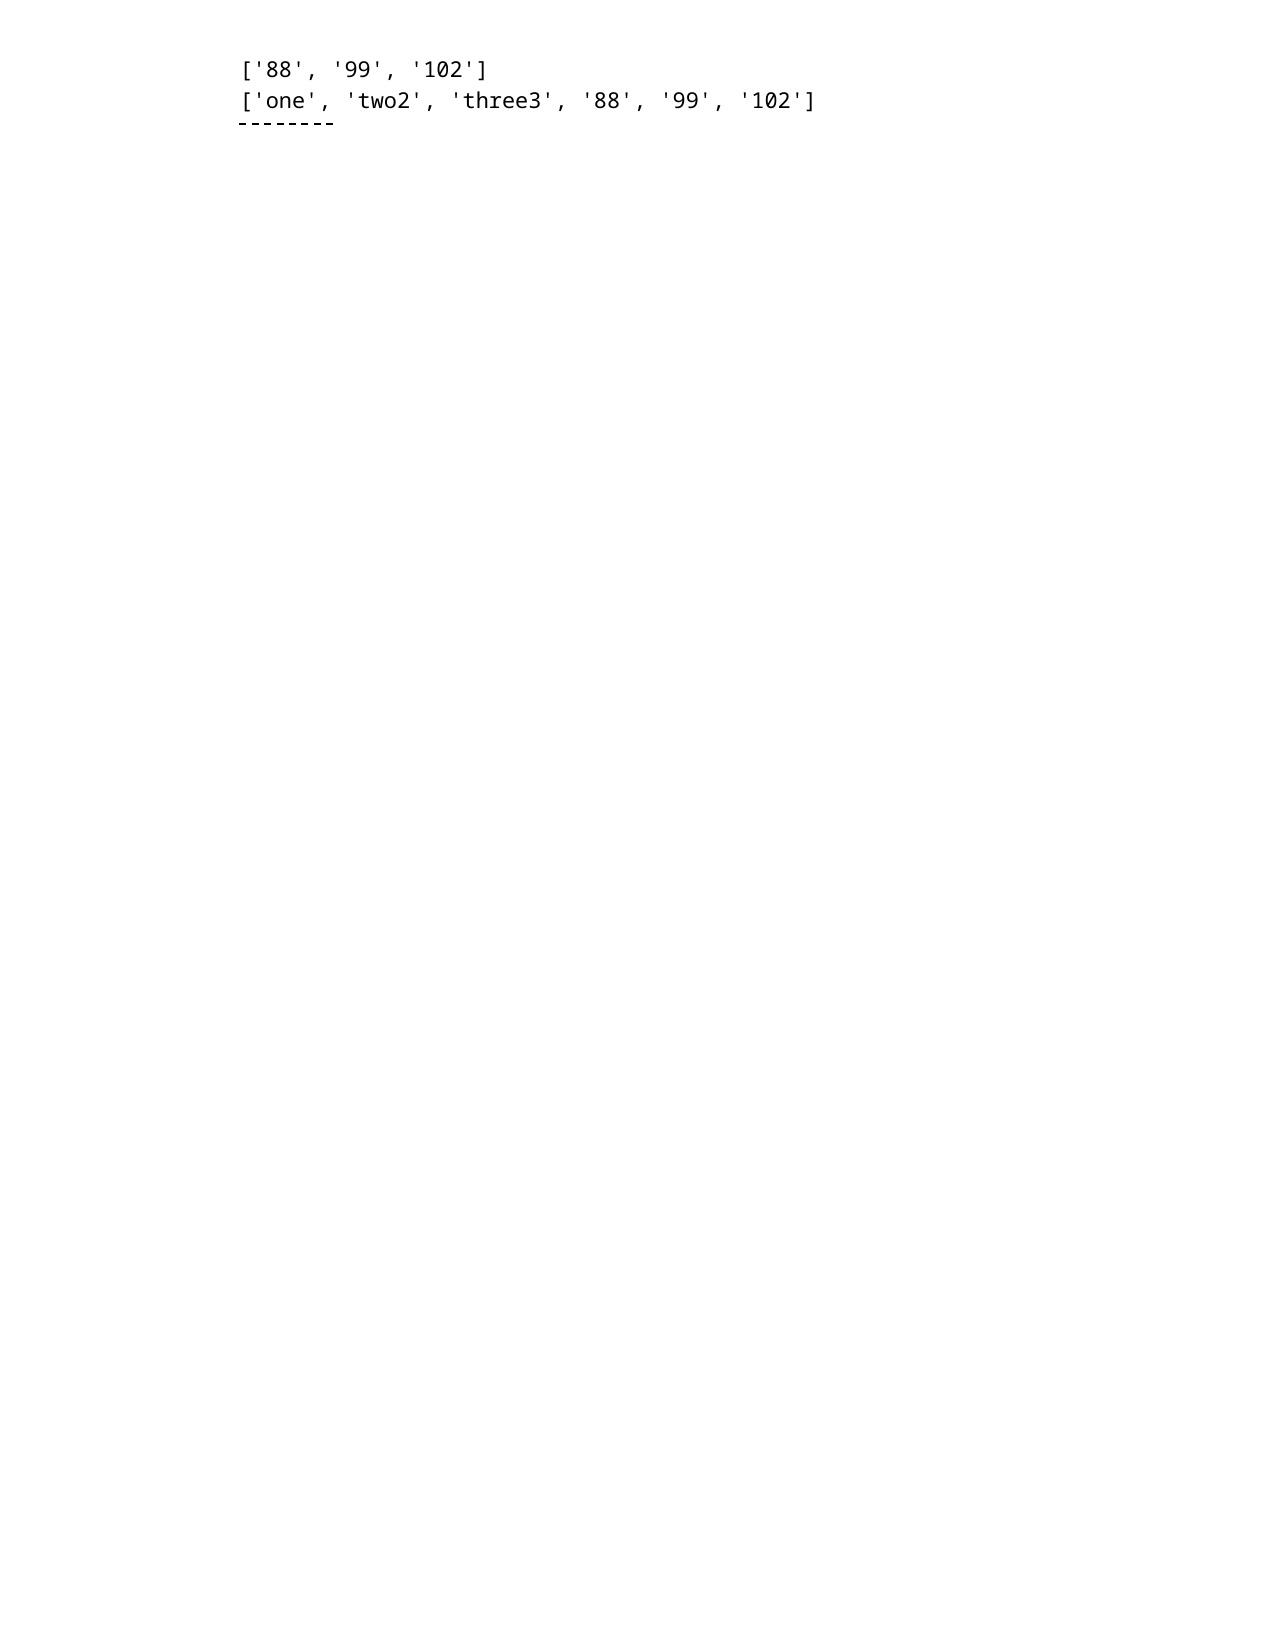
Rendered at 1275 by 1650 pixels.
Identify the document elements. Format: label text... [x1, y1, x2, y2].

text ['88', '99', '102'] [239, 54, 1219, 84]
text ['one', 'two2', 'three3', '88', '99', '102'] [239, 85, 1219, 115]
